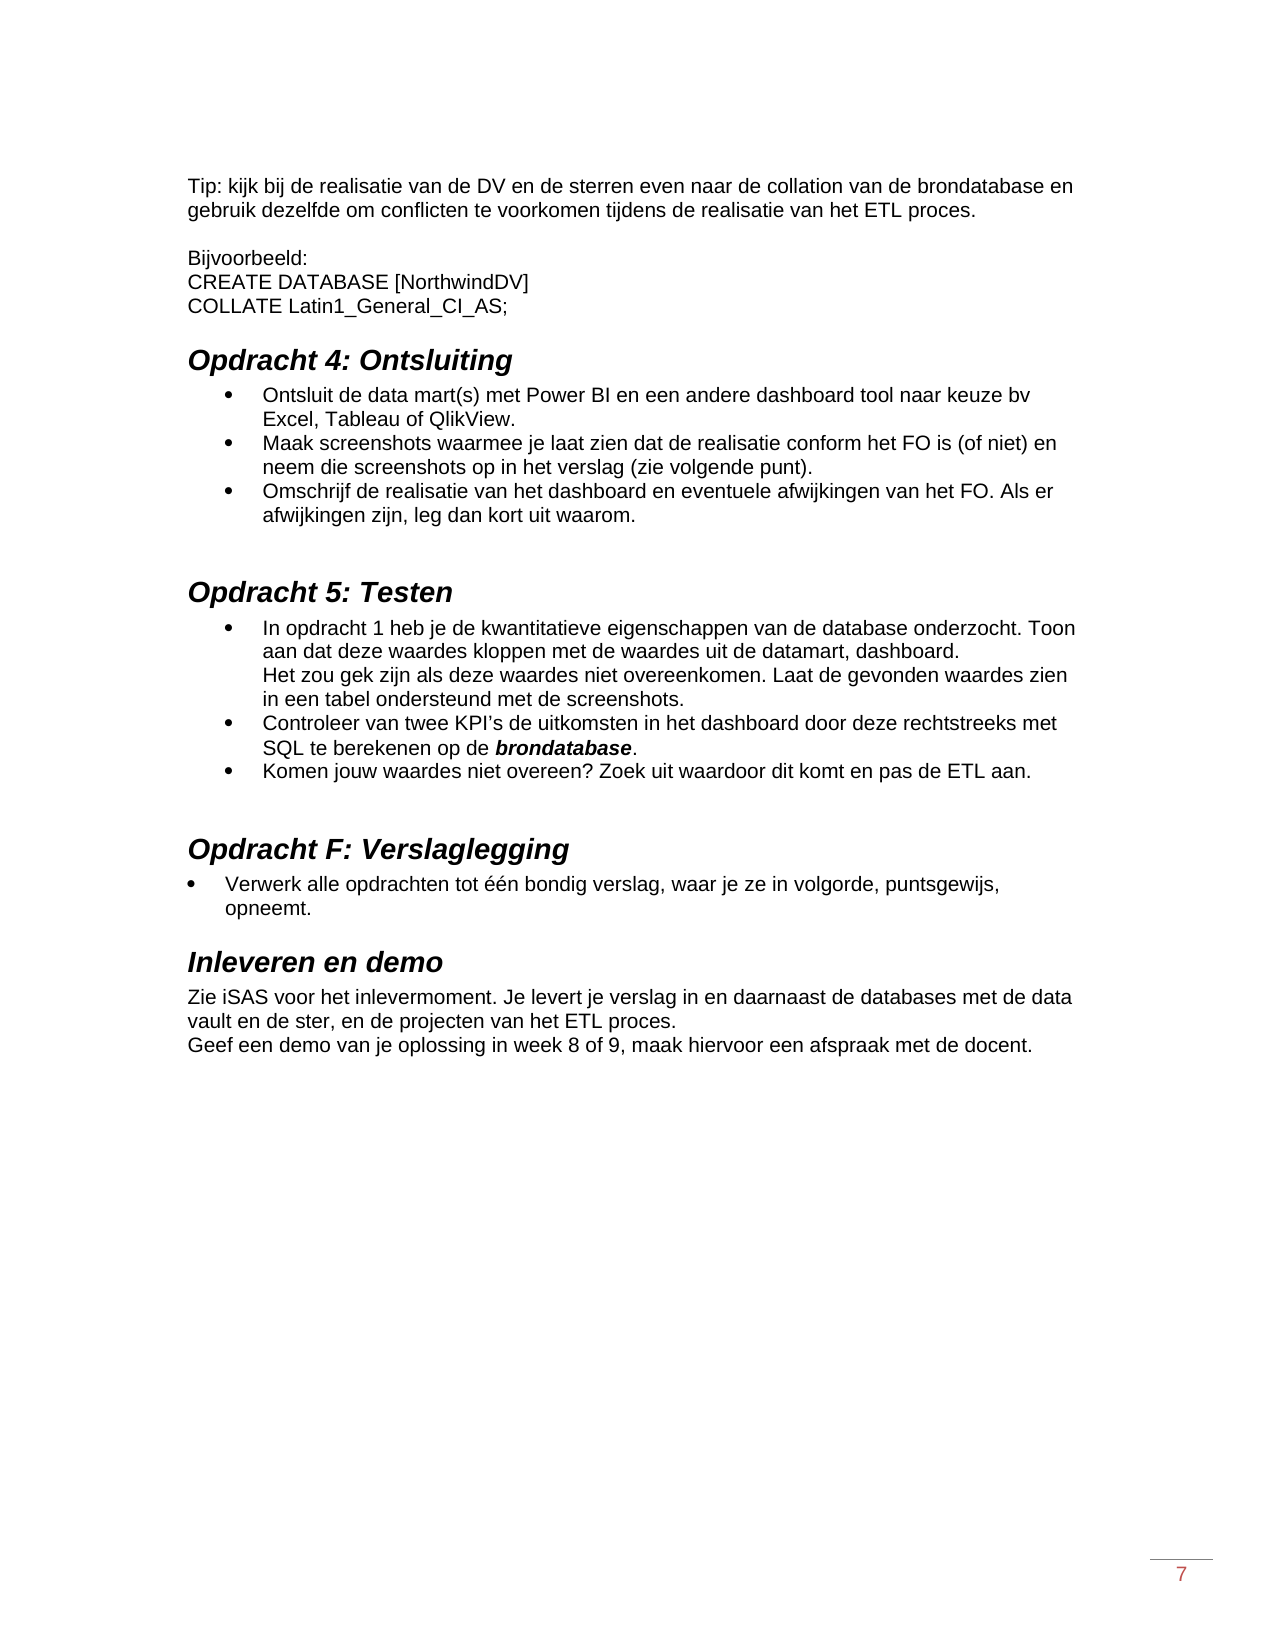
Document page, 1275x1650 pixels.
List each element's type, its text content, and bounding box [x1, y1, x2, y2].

text Zie iSAS voor het inlevermoment. Je levert je verslag in en daarnaast de databases met de data vault en de ster, en de projecten van het ETL proces. [187, 985, 1087, 1033]
text Geef een demo van je oplossing in week 8 of 9, maak hiervoor een afspraak met de docent. [187, 1033, 1087, 1057]
list Maak screenshots waarmee je laat zien dat de realisatie conform het FO is (of niet) en neem die screenshots op in het verslag (zie volgende punt). [225, 431, 1087, 478]
subtitle Opdracht 4: Ontsluiting [187, 343, 1087, 376]
text Tip: kijk bij de realisatie van de DV en de sterren even naar de collation van de brondatabase en gebruik dezelfde om conflicten te voorkomen tijdens de realisatie van het ETL proces. [187, 174, 1087, 222]
subtitle Opdracht 5: Testen [187, 576, 1087, 609]
text COLLATE Latin1_General_CI_AS; [187, 294, 1087, 318]
list In opdracht 1 heb je de kwantitatieve eigenschappen van de database onderzocht. Toon aan dat deze waardes kloppen met de waardes uit de datamart, dashboard. Het zou gek zijn als deze waardes niet overeenkomen. Laat de gevonden waardes zien in een tabel ondersteund met de screenshots. [225, 615, 1087, 711]
text Bijvoorbeeld: CREATE DATABASE [NorthwindDV] [187, 246, 1087, 294]
list Verwerk alle opdrachten tot één bondig verslag, waar je ze in volgorde, puntsgewijs, opneemt. [187, 872, 1087, 920]
list Controleer van twee KPI’s de uitkomsten in het dashboard door deze rechtstreeks met SQL te berekenen op de brondatabase. [225, 711, 1087, 759]
subtitle Opdracht F: Verslaglegging [187, 832, 1087, 866]
list Ontsluit de data mart(s) met Power BI en een andere dashboard tool naar keuze bv Excel, Tableau of QlikView. [225, 382, 1087, 431]
list Omschrijf de realisatie van het dashboard en eventuele afwijkingen van het FO. Als er afwijkingen zijn, leg dan kort uit waarom. [225, 478, 1087, 527]
list Komen jouw waardes niet overeen? Zoek uit waardoor dit komt en pas de ETL aan. [225, 759, 1087, 783]
subtitle Inleveren en demo [187, 945, 1087, 979]
